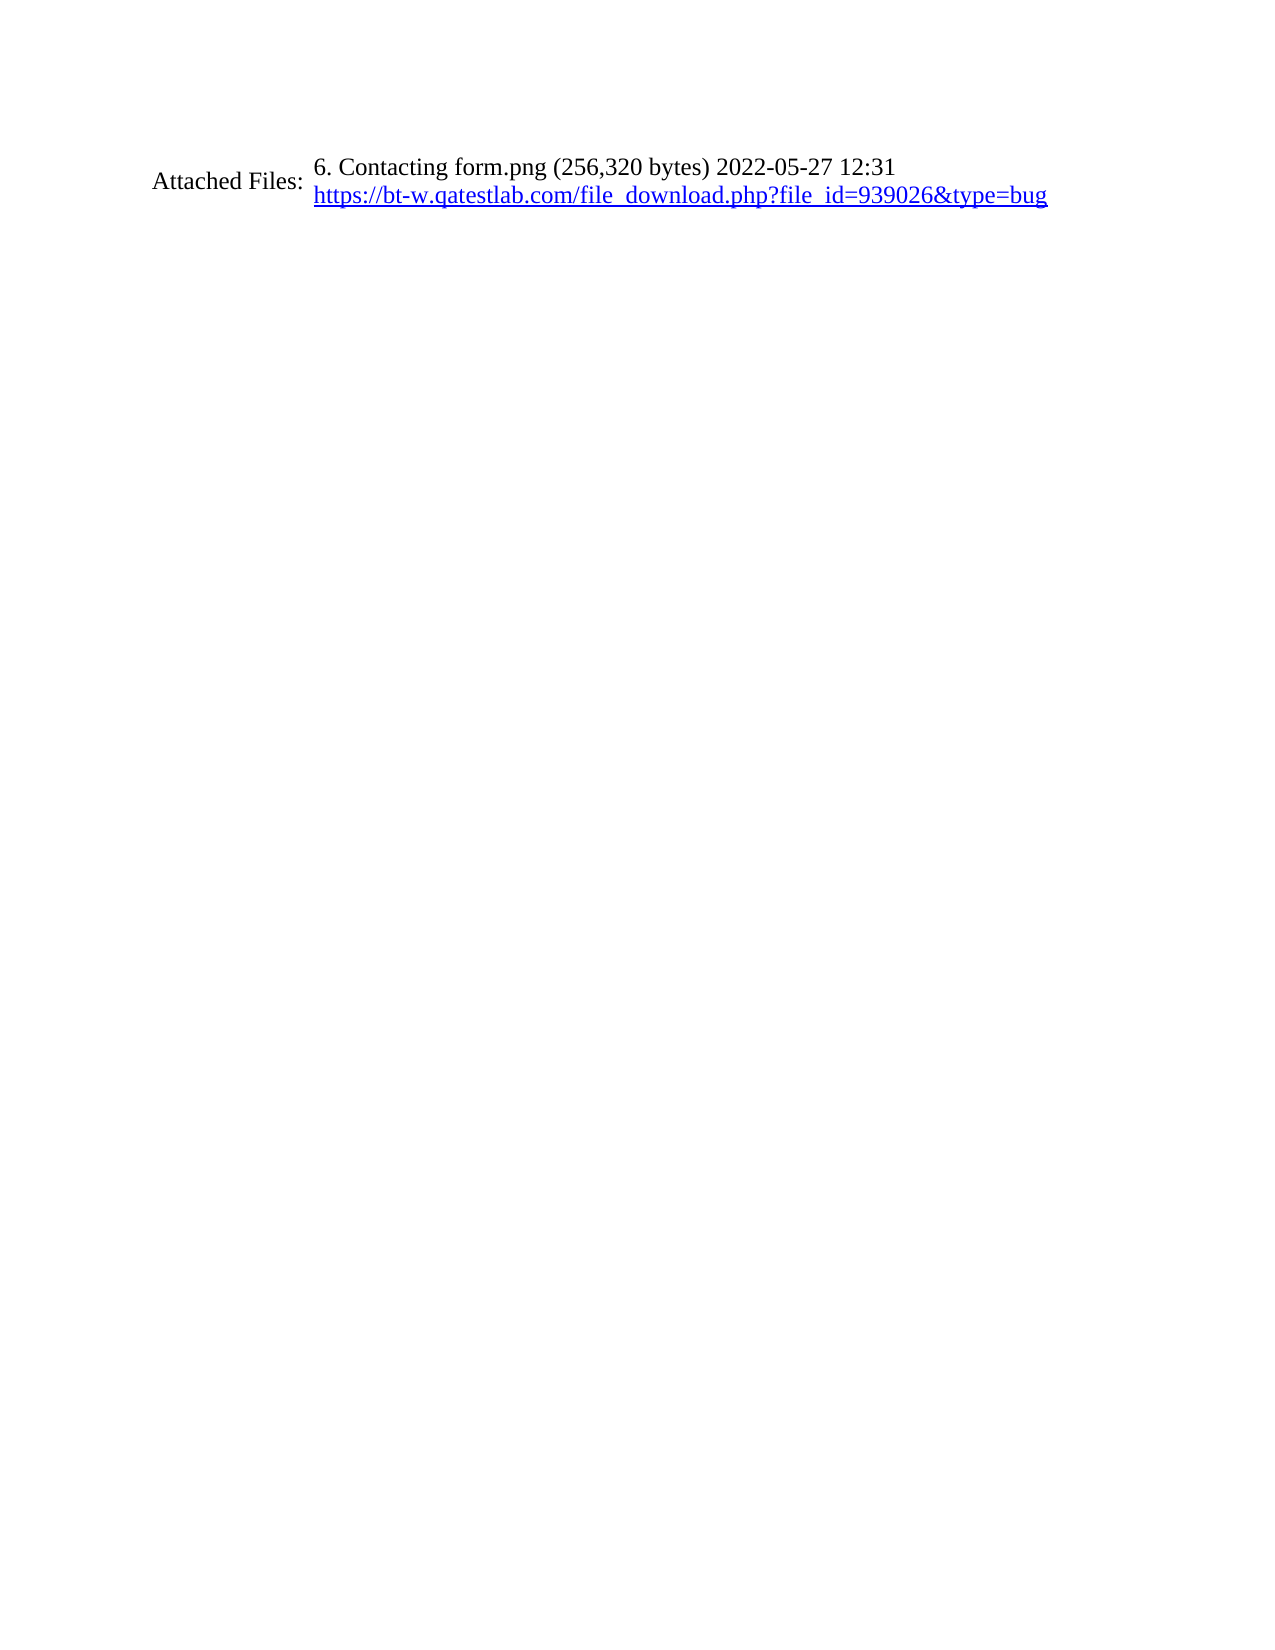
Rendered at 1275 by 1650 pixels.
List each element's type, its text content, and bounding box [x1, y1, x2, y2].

table_cell 6. Contacting form.png (256,320 bytes) 2022-05-27 12:31 https://bt-w.qatestlab.com/file_download.php?file_id=939026&type=bug [312, 150, 1125, 211]
table_cell Attached Files: [150, 150, 312, 211]
